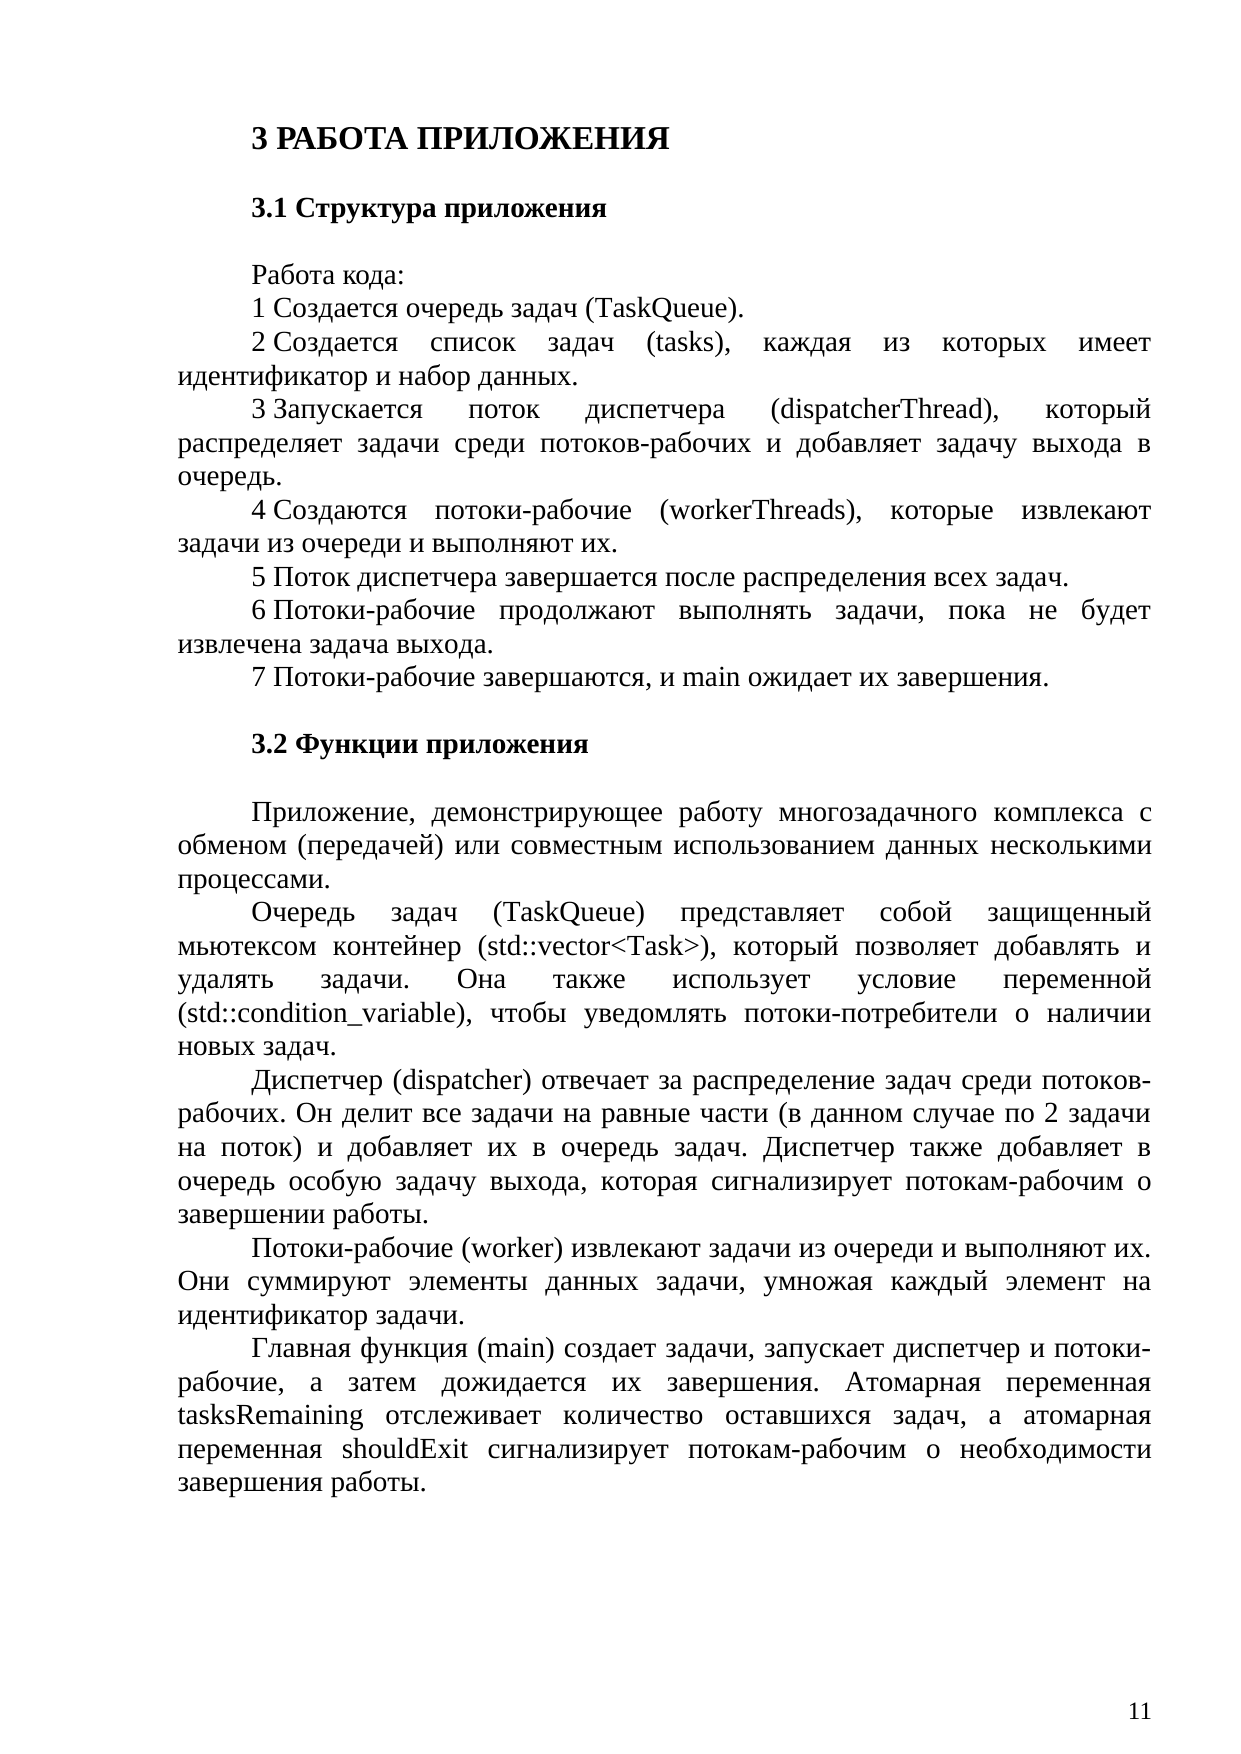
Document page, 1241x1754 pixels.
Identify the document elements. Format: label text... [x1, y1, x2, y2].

text 3 РАБОТА ПРИЛОЖЕНИЯ [177, 118, 1152, 156]
list 3.2 Функции приложения [251, 727, 1152, 760]
list Создаются потоки-рабочие (workerThreads), которые извлекают задачи из очереди и выполняют их. [177, 492, 1152, 559]
text Главная функция (main) создает задачи, запускает диспетчер и потоки-рабочие, а затем дожидается их завершения. Атомарная переменная tasksRemaining отслеживает количество оставшихся задач, а атомарная переменная shouldExit сигнализирует потокам-рабочим о необходимости завершения работы. [177, 1330, 1152, 1498]
list Запускается поток диспетчера (dispatcherThread), который распределяет задачи среди потоков-рабочих и добавляет задачу выхода в очередь. [177, 391, 1152, 492]
list Потоки-рабочие продолжают выполнять задачи, пока не будет извлечена задача выхода. [177, 592, 1152, 659]
list Работа кода: [251, 257, 1152, 291]
text Очередь задач (TaskQueue) представляет собой защищенный мьютексом контейнер (std::vector<Task>), который позволяет добавлять и удалять задачи. Она также использует условие переменной (std::condition_variable), чтобы уведомлять потоки-потребители о наличии новых задач. [177, 894, 1152, 1062]
text Потоки-рабочие (worker) извлекают задачи из очереди и выполняют их. Они суммируют элементы данных задачи, умножая каждый элемент на идентификатор задачи. [177, 1230, 1152, 1330]
list Потоки-рабочие завершаются, и main ожидает их завершения. [177, 659, 1152, 693]
text Приложение, демонстрирующее работу многозадачного комплекса с обменом (передачей) или совместным использованием данных несколькими процессами. [177, 794, 1152, 894]
list Создается список задач (tasks), каждая из которых имеет идентификатор и набор данных. [177, 324, 1152, 391]
text Диспетчер (dispatcher) отвечает за распределение задач среди потоков-рабочих. Он делит все задачи на равные части (в данном случае по 2 задачи на поток) и добавляет их в очередь задач. Диспетчер также добавляет в очередь особую задачу выхода, которая сигнализирует потокам-рабочим о завершении работы. [177, 1062, 1152, 1230]
list Поток диспетчера завершается после распределения всех задач. [177, 559, 1152, 592]
list Создается очередь задач (TaskQueue). [177, 291, 1152, 324]
text 3.1 Структура приложения [177, 190, 1152, 223]
